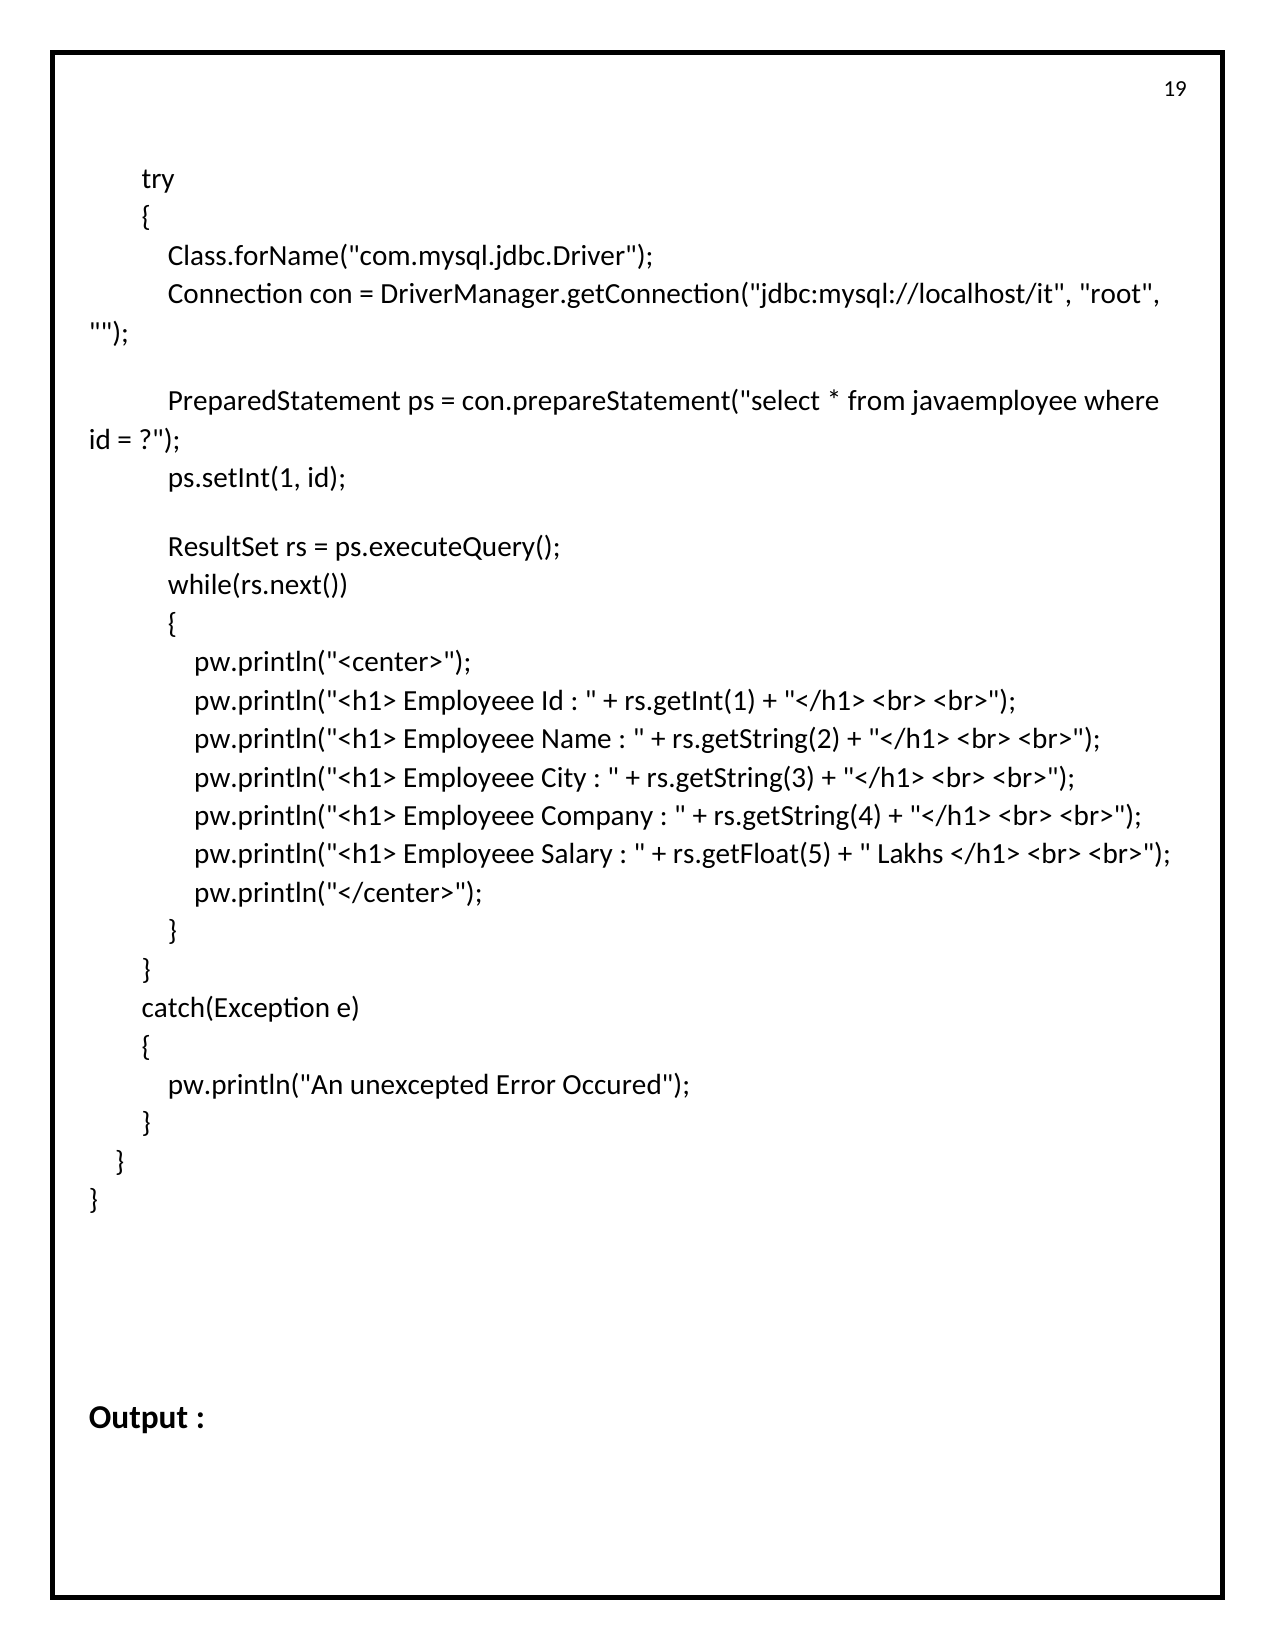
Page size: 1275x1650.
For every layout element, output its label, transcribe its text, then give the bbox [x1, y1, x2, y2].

list catch(Exception e) [89, 989, 1186, 1025]
list PreparedStatement ps = con.prepareStatement("select * from javaemployee where id = ?"); [89, 382, 1186, 457]
list pw.println("<h1> Employeee Company : " + rs.getString(4) + "</h1> <br> <br>"); [89, 797, 1186, 833]
list { [89, 198, 1186, 234]
list pw.println("<h1> Employeee Salary : " + rs.getFloat(5) + " Lakhs </h1> <br> <br>"); [89, 836, 1186, 871]
list { [89, 1028, 1186, 1063]
list ps.setInt(1, id); [89, 459, 1186, 495]
list pw.println("<h1> Employeee City : " + rs.getString(3) + "</h1> <br> <br>"); [89, 759, 1186, 794]
list Class.forName("com.mysql.jdbc.Driver"); [89, 237, 1186, 273]
list pw.println("<h1> Employeee Name : " + rs.getString(2) + "</h1> <br> <br>"); [89, 720, 1186, 756]
list pw.println("<center>"); [89, 643, 1186, 679]
list } [89, 912, 1186, 948]
list Output : [89, 1396, 1186, 1436]
list ResultSet rs = ps.executeQuery(); [89, 528, 1186, 564]
list while(rs.next()) [89, 566, 1186, 602]
list Connection con = DriverManager.getConnection("jdbc:mysql://localhost/it", "root", ""); [89, 275, 1186, 349]
list pw.println("An unexcepted Error Occured"); [89, 1066, 1186, 1102]
list pw.println("</center>"); [89, 874, 1186, 909]
list } [89, 951, 1186, 986]
list pw.println("<h1> Employeee Id : " + rs.getInt(1) + "</h1> <br> <br>"); [89, 682, 1186, 717]
list } [89, 1143, 1186, 1179]
list } [89, 1181, 1186, 1217]
list } [89, 1104, 1186, 1140]
list { [89, 605, 1186, 641]
list try [89, 160, 1186, 196]
